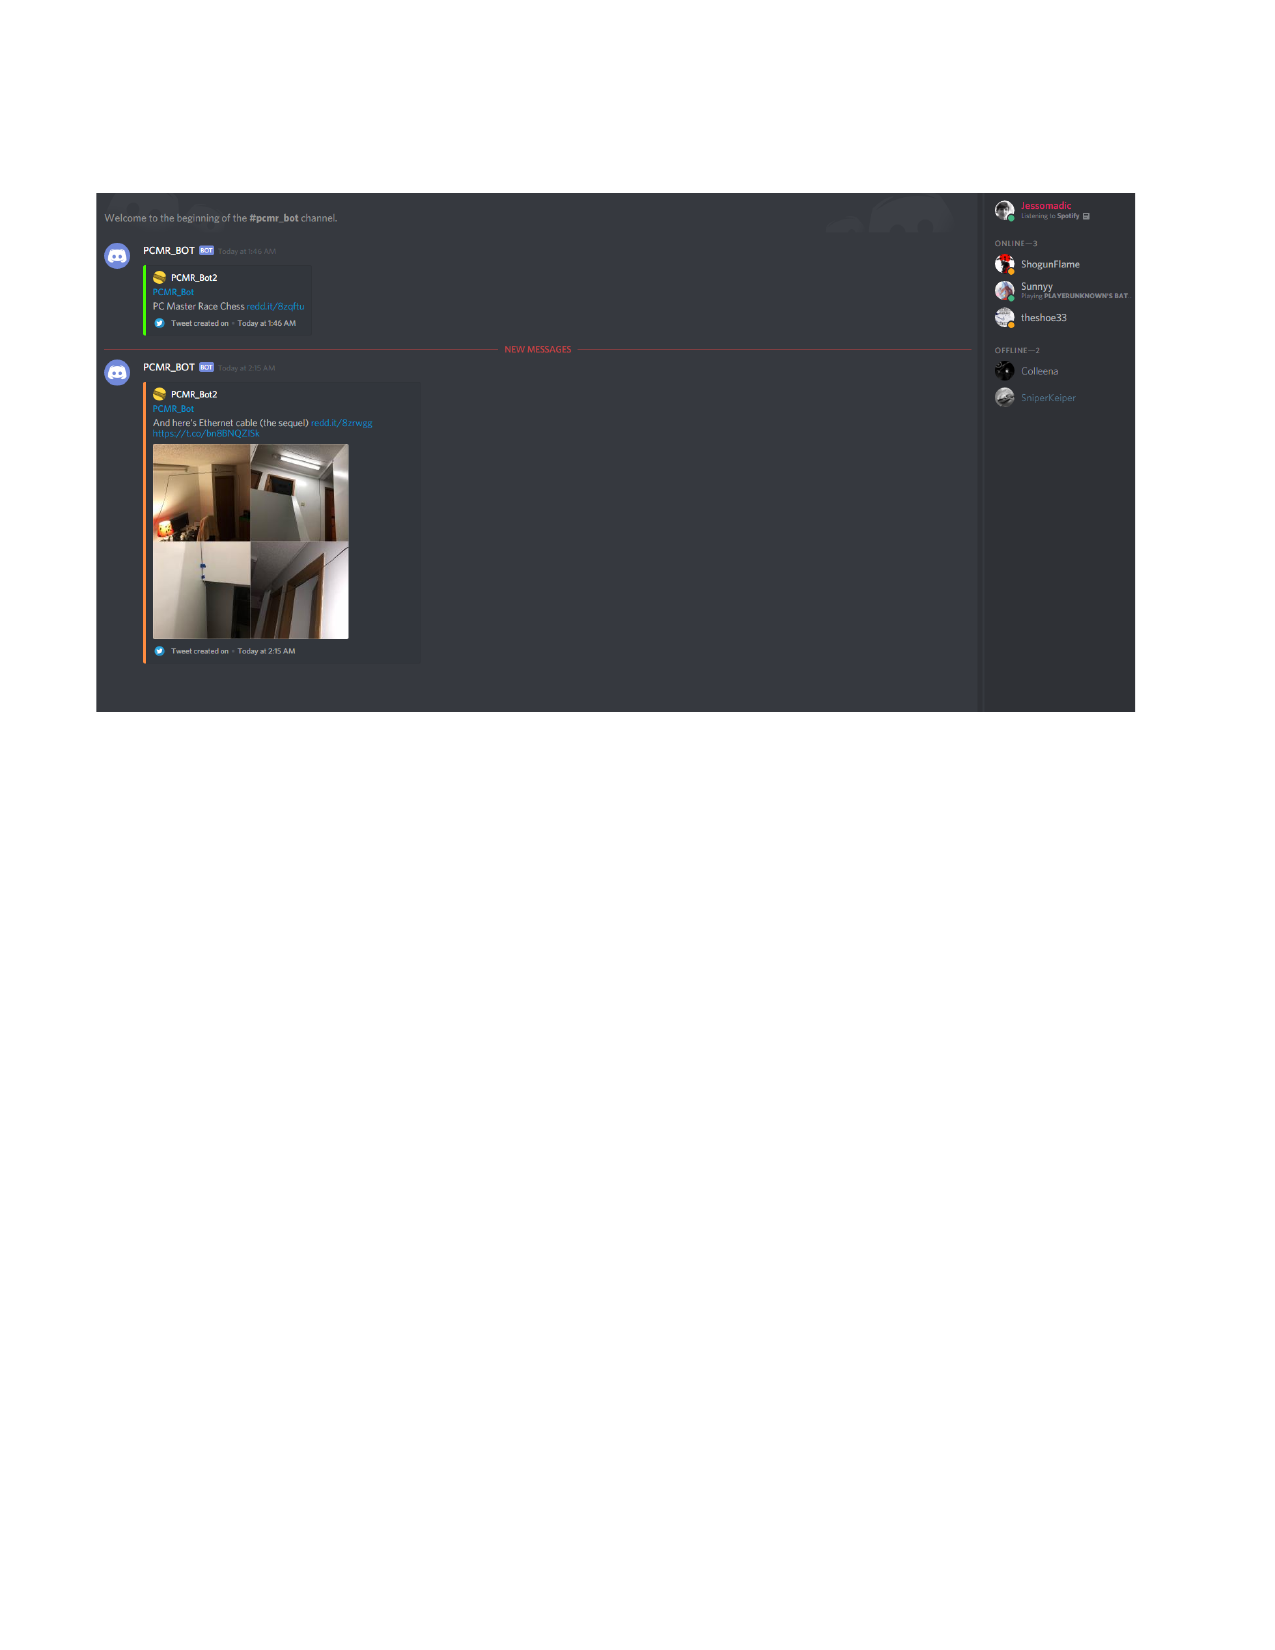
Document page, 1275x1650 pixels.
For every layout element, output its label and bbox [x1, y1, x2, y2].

picture [96, 193, 1136, 712]
